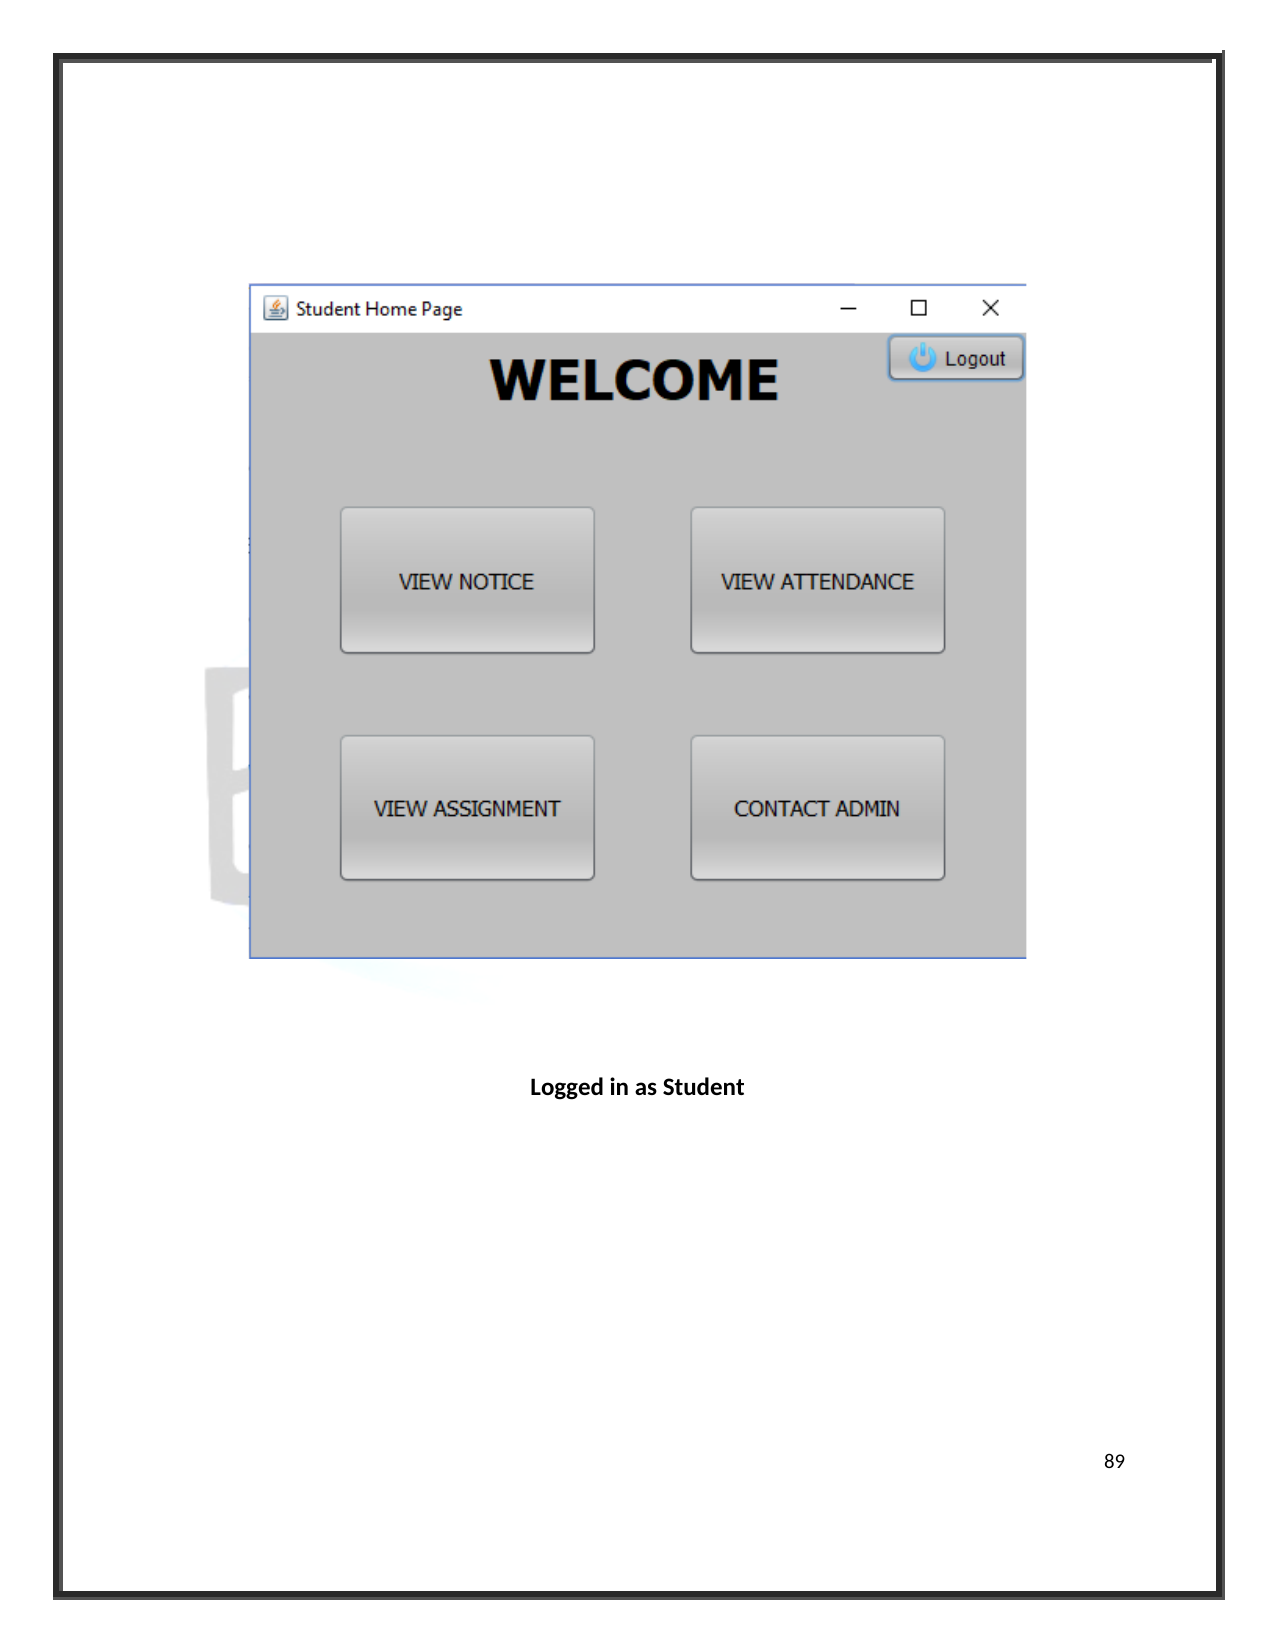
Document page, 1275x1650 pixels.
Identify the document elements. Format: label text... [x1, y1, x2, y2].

picture [248, 283, 1027, 959]
text Logged in as Student [150, 1071, 1125, 1101]
